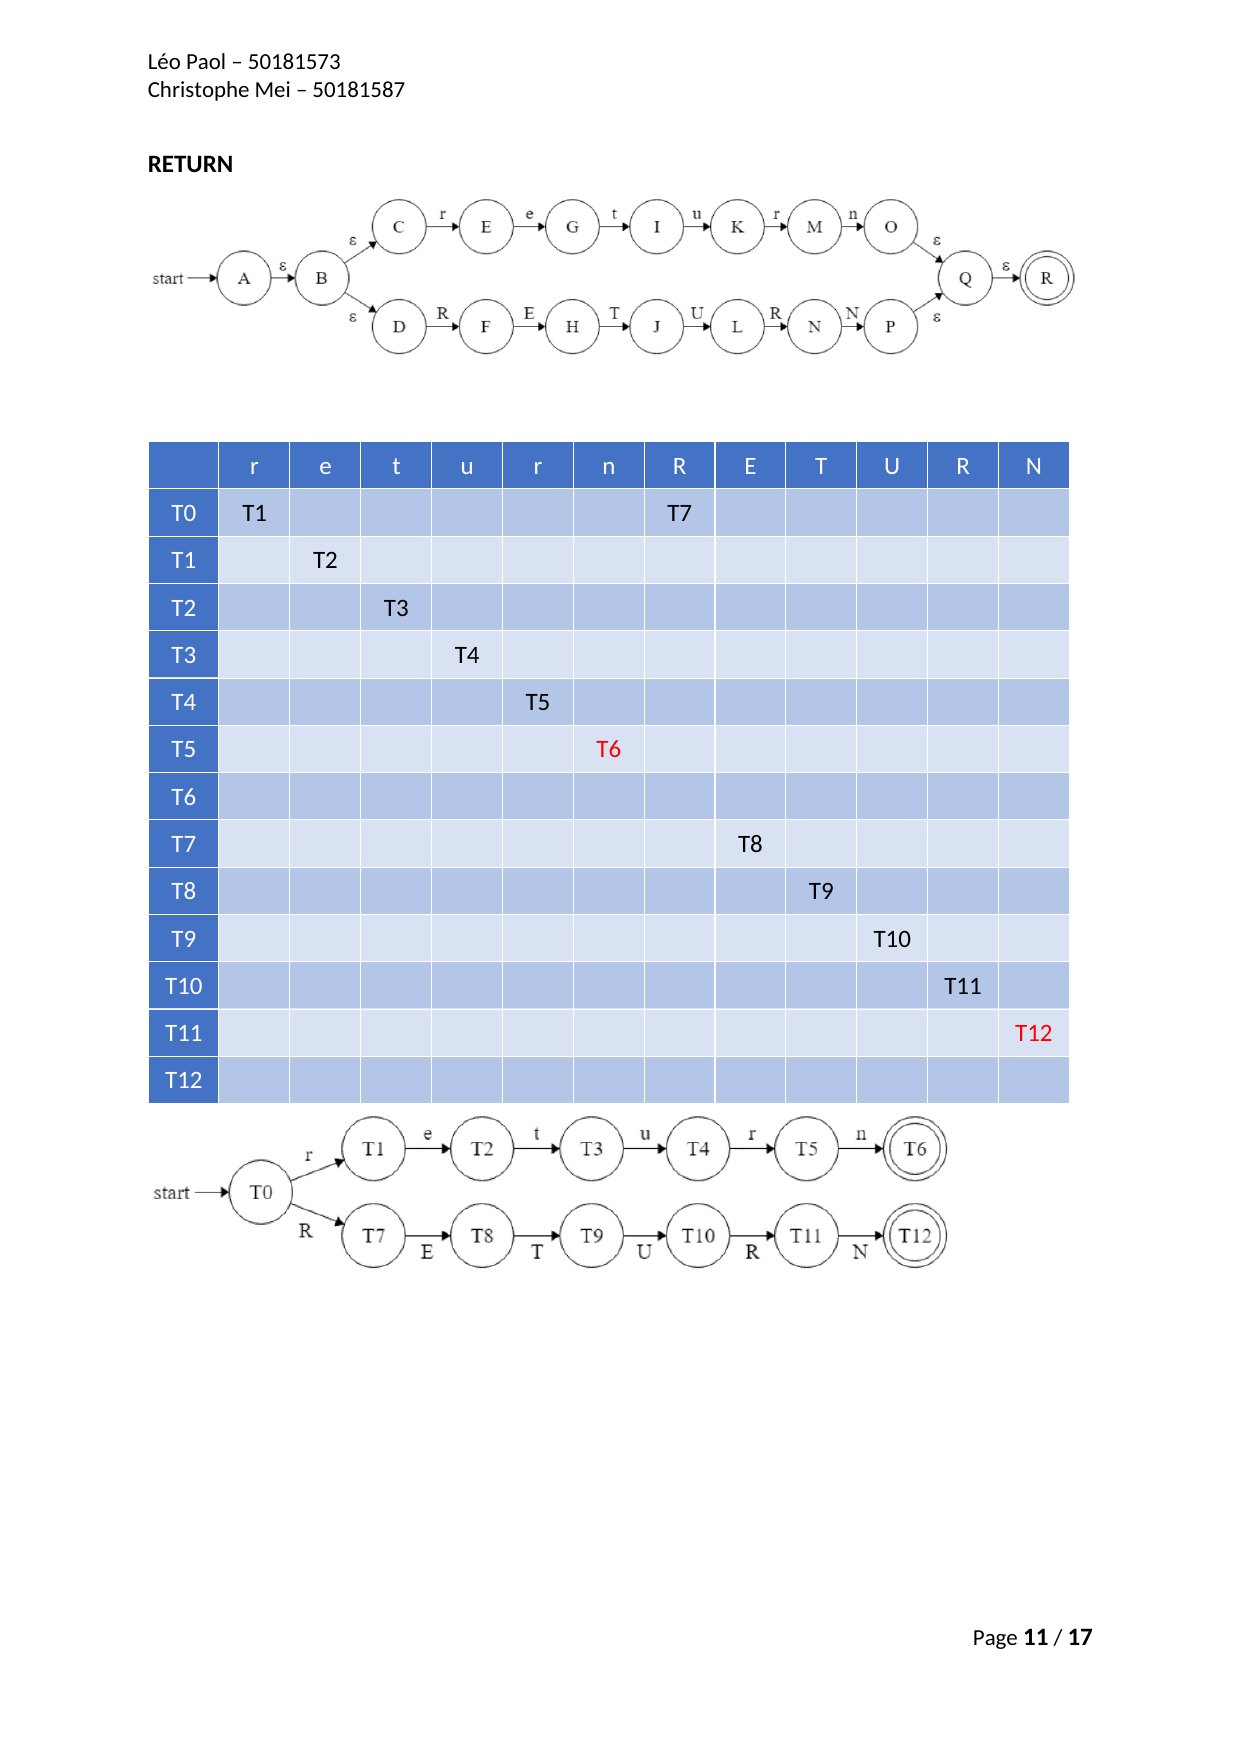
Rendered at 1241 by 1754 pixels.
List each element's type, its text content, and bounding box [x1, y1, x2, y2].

table_cell [574, 868, 644, 914]
table_cell [574, 820, 644, 867]
table_header R [928, 442, 998, 488]
table_cell [645, 868, 714, 914]
table_cell [928, 915, 998, 961]
table_cell [574, 679, 644, 725]
table_cell [290, 1057, 360, 1103]
table_cell [361, 1010, 431, 1056]
table_cell [432, 537, 502, 583]
table_cell T9 [786, 868, 856, 914]
table_cell [928, 679, 998, 725]
table_cell [432, 820, 502, 867]
table_cell [999, 489, 1069, 536]
table_cell [219, 679, 289, 725]
table_cell [928, 820, 998, 867]
table_cell [219, 868, 289, 914]
table_cell [290, 773, 360, 819]
table_cell [503, 915, 573, 961]
table_cell [928, 726, 998, 772]
table_cell [716, 1057, 785, 1103]
table_cell [928, 489, 998, 536]
table_cell [361, 820, 431, 867]
table_cell [361, 726, 431, 772]
table_cell [786, 915, 856, 961]
picture [147, 1104, 956, 1282]
table_cell [432, 679, 502, 725]
table_cell [503, 489, 573, 536]
table_cell [290, 679, 360, 725]
table_cell [361, 962, 431, 1008]
table_cell T12 [149, 1057, 218, 1103]
table_cell [290, 915, 360, 961]
table_cell [645, 584, 714, 630]
table_cell [999, 679, 1069, 725]
table_cell [928, 1010, 998, 1056]
table_cell [645, 726, 714, 772]
table_cell [857, 489, 927, 536]
table_cell [786, 631, 856, 677]
table_cell [645, 962, 714, 1008]
table_cell [361, 631, 431, 677]
table_cell T12 [999, 1010, 1069, 1056]
table_header R [645, 442, 714, 488]
table_cell [574, 1010, 644, 1056]
picture [147, 180, 1093, 373]
table_cell [716, 962, 785, 1008]
table_header e [290, 442, 360, 488]
table_cell T4 [432, 631, 502, 677]
table_cell [857, 584, 927, 630]
table_cell T1 [149, 537, 218, 583]
table_cell [716, 915, 785, 961]
table_cell [786, 1057, 856, 1103]
table_cell [219, 1010, 289, 1056]
table_cell [999, 1057, 1069, 1103]
table_cell T8 [716, 820, 785, 867]
table_cell [361, 679, 431, 725]
table_cell T11 [149, 1010, 218, 1056]
table_cell [574, 537, 644, 583]
table_cell [503, 868, 573, 914]
table_cell [857, 631, 927, 677]
table_cell [716, 726, 785, 772]
table_cell T0 [149, 489, 218, 536]
table_cell [857, 773, 927, 819]
table_cell [928, 1057, 998, 1103]
table_cell T9 [149, 915, 218, 961]
table_cell [574, 1057, 644, 1103]
table_cell T6 [149, 773, 218, 819]
table_cell [503, 820, 573, 867]
table_cell T7 [645, 489, 714, 536]
table_cell [290, 1010, 360, 1056]
table_cell T5 [503, 679, 573, 725]
table_cell [574, 631, 644, 677]
table_cell [645, 679, 714, 725]
table_cell T3 [149, 631, 218, 677]
table_cell [503, 584, 573, 630]
table_cell [786, 820, 856, 867]
table_cell [857, 820, 927, 867]
table_cell [361, 773, 431, 819]
table_header N [999, 442, 1069, 488]
table_cell T2 [290, 537, 360, 583]
table_cell [432, 584, 502, 630]
table_cell T8 [149, 868, 218, 914]
table_cell [857, 1057, 927, 1103]
table_cell [999, 584, 1069, 630]
table_cell [290, 489, 360, 536]
table_header [149, 442, 218, 488]
table_cell [219, 726, 289, 772]
table_header T [786, 442, 856, 488]
table_cell [432, 726, 502, 772]
table_cell [219, 915, 289, 961]
table_cell [786, 962, 856, 1008]
table_cell [503, 631, 573, 677]
table_cell [503, 962, 573, 1008]
table_cell [857, 962, 927, 1008]
table_cell [716, 537, 785, 583]
table_cell [716, 868, 785, 914]
table_cell [645, 773, 714, 819]
table_cell [716, 584, 785, 630]
table_cell [786, 773, 856, 819]
table_cell [219, 537, 289, 583]
table_cell [361, 1057, 431, 1103]
table_cell T10 [857, 915, 927, 961]
table_cell [928, 537, 998, 583]
table_cell [999, 631, 1069, 677]
table_cell [645, 820, 714, 867]
table_cell [857, 679, 927, 725]
table_cell [432, 1057, 502, 1103]
table_header r [219, 442, 289, 488]
table_cell [857, 868, 927, 914]
table_cell [219, 1057, 289, 1103]
table_cell [290, 962, 360, 1008]
table_cell [645, 915, 714, 961]
table_cell [290, 726, 360, 772]
table_cell [361, 915, 431, 961]
table_cell [219, 773, 289, 819]
table_cell [928, 868, 998, 914]
table_cell [361, 489, 431, 536]
table_cell [432, 1010, 502, 1056]
text RETURN [148, 148, 1092, 180]
table_cell [574, 915, 644, 961]
table_cell [857, 1010, 927, 1056]
table_cell T5 [149, 726, 218, 772]
table_cell [716, 489, 785, 536]
table_cell [645, 537, 714, 583]
table_cell [432, 962, 502, 1008]
table_header U [857, 442, 927, 488]
table_cell [290, 631, 360, 677]
table_cell [503, 537, 573, 583]
table_cell [716, 773, 785, 819]
table_cell [219, 962, 289, 1008]
table_cell [645, 1010, 714, 1056]
table_header E [716, 442, 785, 488]
table_cell T6 [574, 726, 644, 772]
table_cell [574, 584, 644, 630]
table_cell T2 [149, 584, 218, 630]
table_cell [786, 726, 856, 772]
table_cell [574, 773, 644, 819]
table_cell [219, 820, 289, 867]
table_cell [716, 679, 785, 725]
table_cell [645, 1057, 714, 1103]
table_cell [645, 631, 714, 677]
table_cell [219, 631, 289, 677]
table_cell T11 [928, 962, 998, 1008]
table_cell [928, 773, 998, 819]
table_cell [786, 1010, 856, 1056]
table_cell [503, 773, 573, 819]
table_cell [999, 962, 1069, 1008]
table_cell [290, 820, 360, 867]
table_cell [219, 584, 289, 630]
table_cell [432, 773, 502, 819]
table_cell [361, 868, 431, 914]
table_cell T10 [149, 962, 218, 1008]
table_cell [786, 489, 856, 536]
table_header u [432, 442, 502, 488]
table_cell [999, 773, 1069, 819]
table_cell [503, 1010, 573, 1056]
table_cell [574, 962, 644, 1008]
table_cell [290, 584, 360, 630]
table_cell T4 [149, 679, 218, 725]
table_header r [503, 442, 573, 488]
table_cell [716, 1010, 785, 1056]
table_cell [857, 537, 927, 583]
table_cell [574, 489, 644, 536]
table_cell [361, 537, 431, 583]
table_cell [716, 631, 785, 677]
table_cell [857, 726, 927, 772]
table_cell [786, 679, 856, 725]
table_header n [574, 442, 644, 488]
table_cell [432, 489, 502, 536]
table_cell [928, 584, 998, 630]
table_cell T1 [219, 489, 289, 536]
table_cell T7 [149, 820, 218, 867]
table_cell [999, 820, 1069, 867]
table_cell [786, 537, 856, 583]
table_cell [503, 726, 573, 772]
table_cell [432, 915, 502, 961]
table_cell [999, 537, 1069, 583]
table_cell [290, 868, 360, 914]
table_cell [503, 1057, 573, 1103]
table_cell T3 [361, 584, 431, 630]
table_cell [999, 726, 1069, 772]
table_cell [786, 584, 856, 630]
table_cell [999, 915, 1069, 961]
table_header t [361, 442, 431, 488]
table_cell [999, 868, 1069, 914]
table_cell [432, 868, 502, 914]
table_cell [928, 631, 998, 677]
